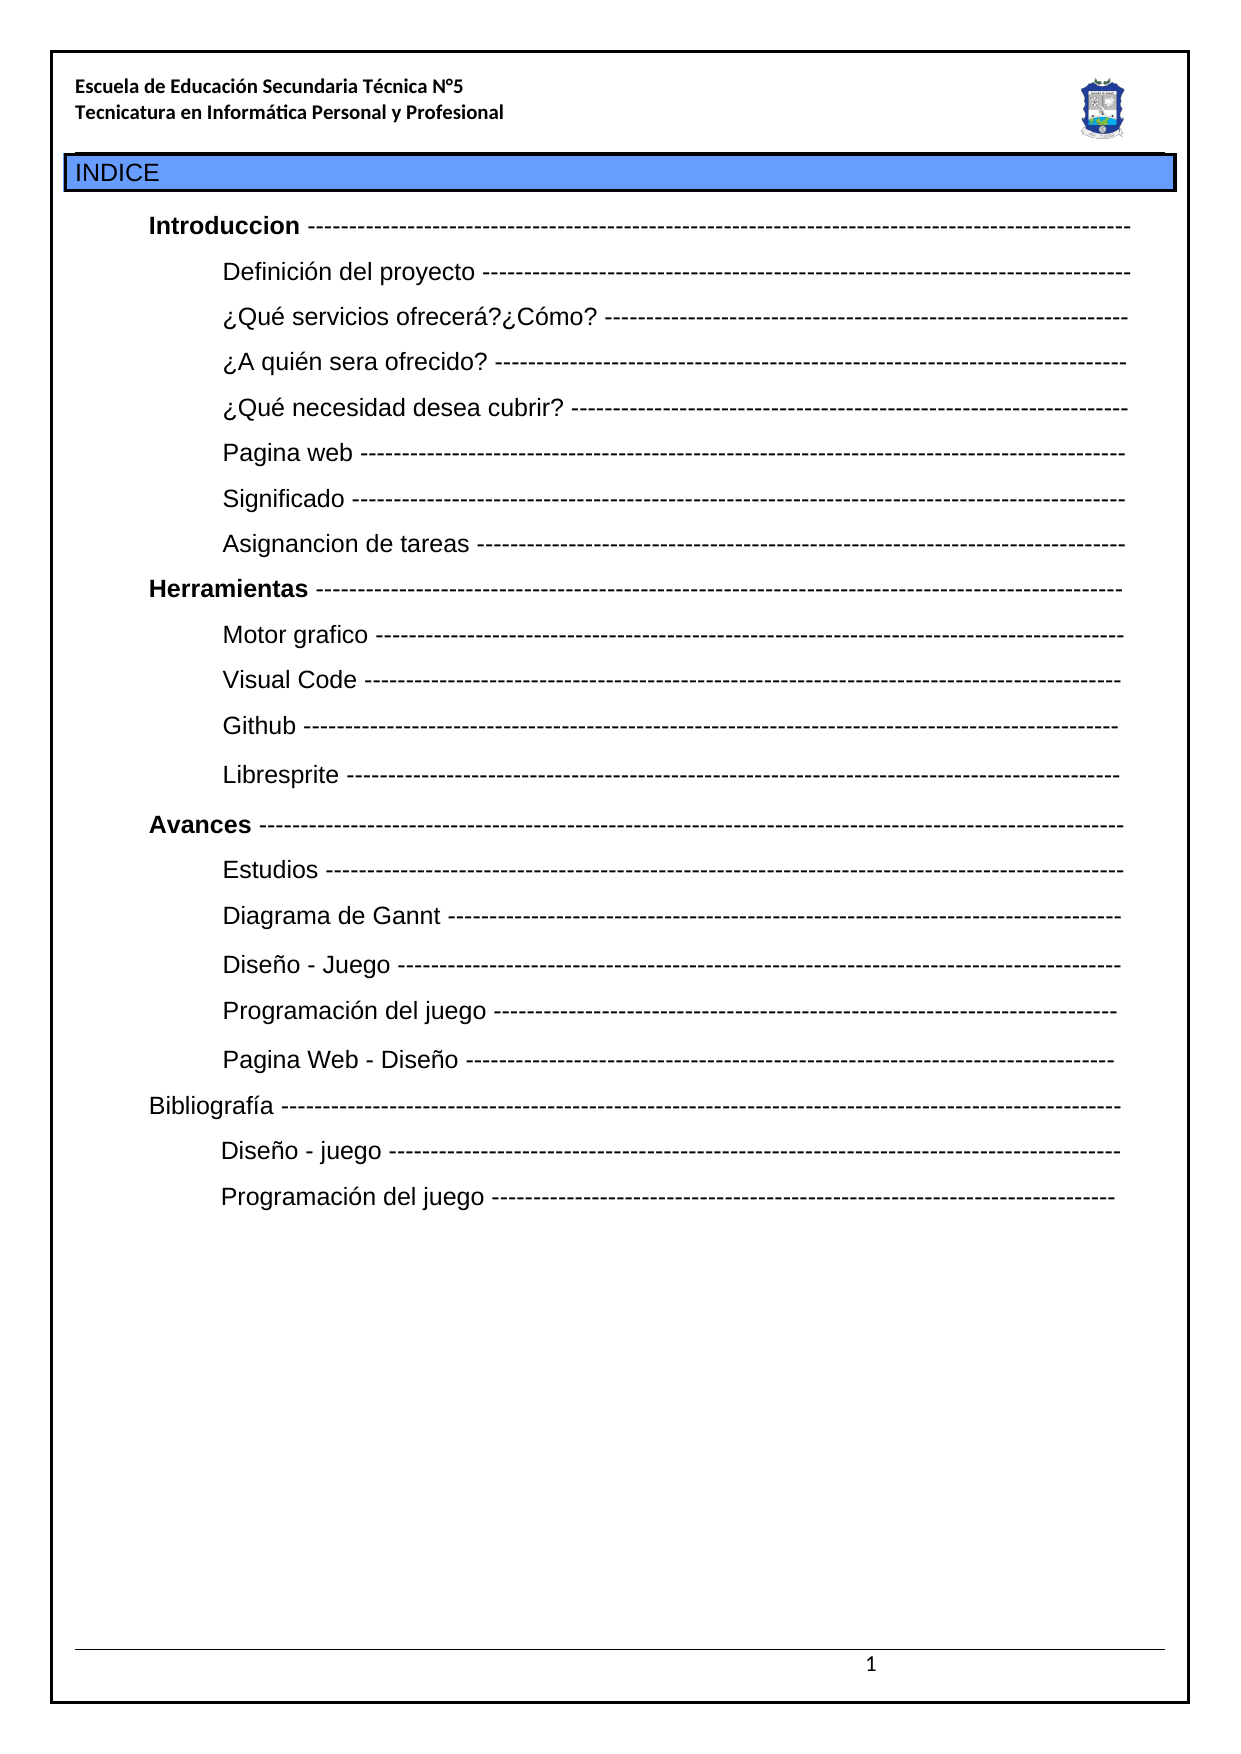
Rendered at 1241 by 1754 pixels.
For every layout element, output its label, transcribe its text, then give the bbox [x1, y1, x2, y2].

text Diseño - juego ---------------------------------------------------------------------------------------- [67, 1134, 1173, 1165]
text Pagina Web - Diseño ------------------------------------------------------------------------------ [67, 1043, 1173, 1074]
text Introduccion --------------------------------------------------------------------------------------------------- [67, 209, 1173, 240]
text Visual Code ------------------------------------------------------------------------------------------- [67, 663, 1173, 694]
text INDICE [67, 156, 1173, 189]
text Estudios ------------------------------------------------------------------------------------------------ [67, 853, 1173, 884]
text Diagrama de Gannt --------------------------------------------------------------------------------- [67, 898, 1173, 931]
text Programación del juego --------------------------------------------------------------------------- [140, 993, 1173, 1026]
text Programación del juego --------------------------------------------------------------------------- [67, 1179, 1173, 1210]
text Herramientas ------------------------------------------------------------------------------------------------- [67, 572, 1173, 603]
text ¿A quién sera ofrecido? ---------------------------------------------------------------------------- [67, 345, 1173, 376]
text Significado --------------------------------------------------------------------------------------------- [67, 481, 1173, 512]
text Github -------------------------------------------------------------------------------------------------- [67, 708, 1173, 741]
text Diseño - Juego --------------------------------------------------------------------------------------- [140, 948, 1173, 979]
text ¿Qué necesidad desea cubrir? ------------------------------------------------------------------- [67, 391, 1173, 421]
text Bibliografía ----------------------------------------------------------------------------------------------------- [67, 1088, 1173, 1119]
text Libresprite --------------------------------------------------------------------------------------------- [140, 758, 1173, 791]
text Definición del proyecto ------------------------------------------------------------------------------ [67, 254, 1173, 285]
text Avances -------------------------------------------------------------------------------------------------------- [67, 808, 1173, 838]
text Pagina web -------------------------------------------------------------------------------------------- [67, 436, 1173, 467]
picture [1077, 77, 1128, 139]
text Motor grafico ------------------------------------------------------------------------------------------ [67, 618, 1173, 648]
text ¿Qué servicios ofrecerá?¿Cómo? --------------------------------------------------------------- [67, 300, 1173, 331]
text Asignancion de tareas ------------------------------------------------------------------------------ [67, 527, 1173, 558]
